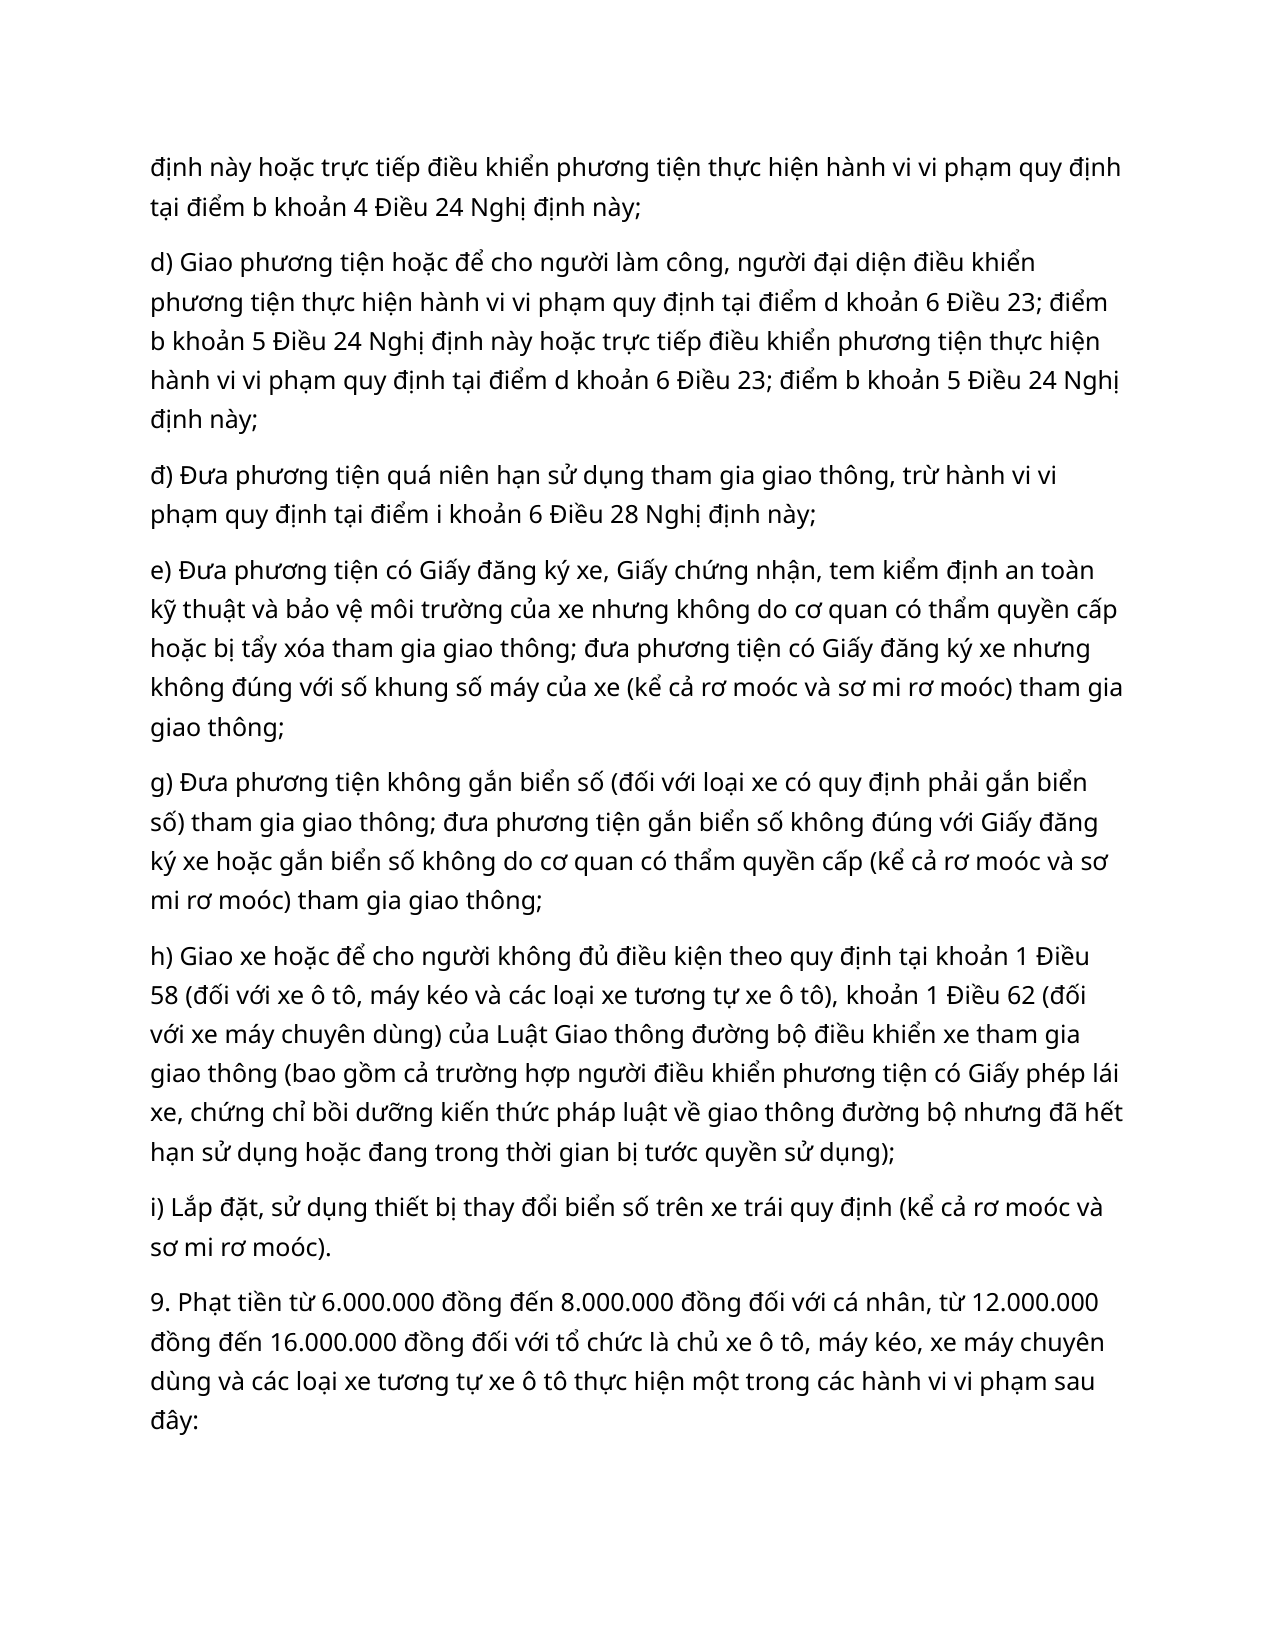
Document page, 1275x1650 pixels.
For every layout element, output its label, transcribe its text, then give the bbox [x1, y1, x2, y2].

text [150, 150, 1125, 223]
text d) Giao phương tiện hoặc để cho người làm công, người đại diện điều khiển phương tiện thực hiện hành vi vi phạm quy định tại điểm d khoản 6 Điều 23; điểm b khoản 5 Điều 24 Nghị định này hoặc trực tiếp điều khiển phương tiện thực hiện hành vi vi phạm quy định tại điểm d khoản 6 Điều 23; điểm b khoản 5 Điều 24 Nghị định này; [150, 245, 1125, 436]
text h) Giao xe hoặc để cho người không đủ điều kiện theo quy định tại khoản 1 Điều 58 (đối với xe ô tô, máy kéo và các loại xe tương tự xe ô tô), khoản 1 Điều 62 (đối với xe máy chuyên dùng) của Luật Giao thông đường bộ điều khiển xe tham gia giao thông (bao gồm cả trường hợp người điều khiển phương tiện có Giấy phép lái xe, chứng chỉ bồi dưỡng kiến thức pháp luật về giao thông đường bộ nhưng đã hết hạn sử dụng hoặc đang trong thời gian bị tước quyền sử dụng); [150, 938, 1125, 1168]
text g) Đưa phương tiện không gắn biển số (đối với loại xe có quy định phải gắn biển số) tham gia giao thông; đưa phương tiện gắn biển số không đúng với Giấy đăng ký xe hoặc gắn biển số không do cơ quan có thẩm quyền cấp (kể cả rơ moóc và sơ mi rơ moóc) tham gia giao thông; [150, 765, 1125, 917]
text 9. Phạt tiền từ 6.000.000 đồng đến 8.000.000 đồng đối với cá nhân, từ 12.000.000 đồng đến 16.000.000 đồng đối với tổ chức là chủ xe ô tô, máy kéo, xe máy chuyên dùng và các loại xe tương tự xe ô tô thực hiện một trong các hành vi vi phạm sau đây: [150, 1285, 1125, 1437]
text e) Đưa phương tiện có Giấy đăng ký xe, Giấy chứng nhận, tem kiểm định an toàn kỹ thuật và bảo vệ môi trường của xe nhưng không do cơ quan có thẩm quyền cấp hoặc bị tẩy xóa tham gia giao thông; đưa phương tiện có Giấy đăng ký xe nhưng không đúng với số khung số máy của xe (kể cả rơ moóc và sơ mi rơ moóc) tham gia giao thông; [150, 552, 1125, 743]
text đ) Đưa phương tiện quá niên hạn sử dụng tham gia giao thông, trừ hành vi vi phạm quy định tại điểm i khoản 6 Điều 28 Nghị định này; [150, 457, 1125, 531]
text i) Lắp đặt, sử dụng thiết bị thay đổi biển số trên xe trái quy định (kể cả rơ moóc và sơ mi rơ moóc). [150, 1190, 1125, 1263]
